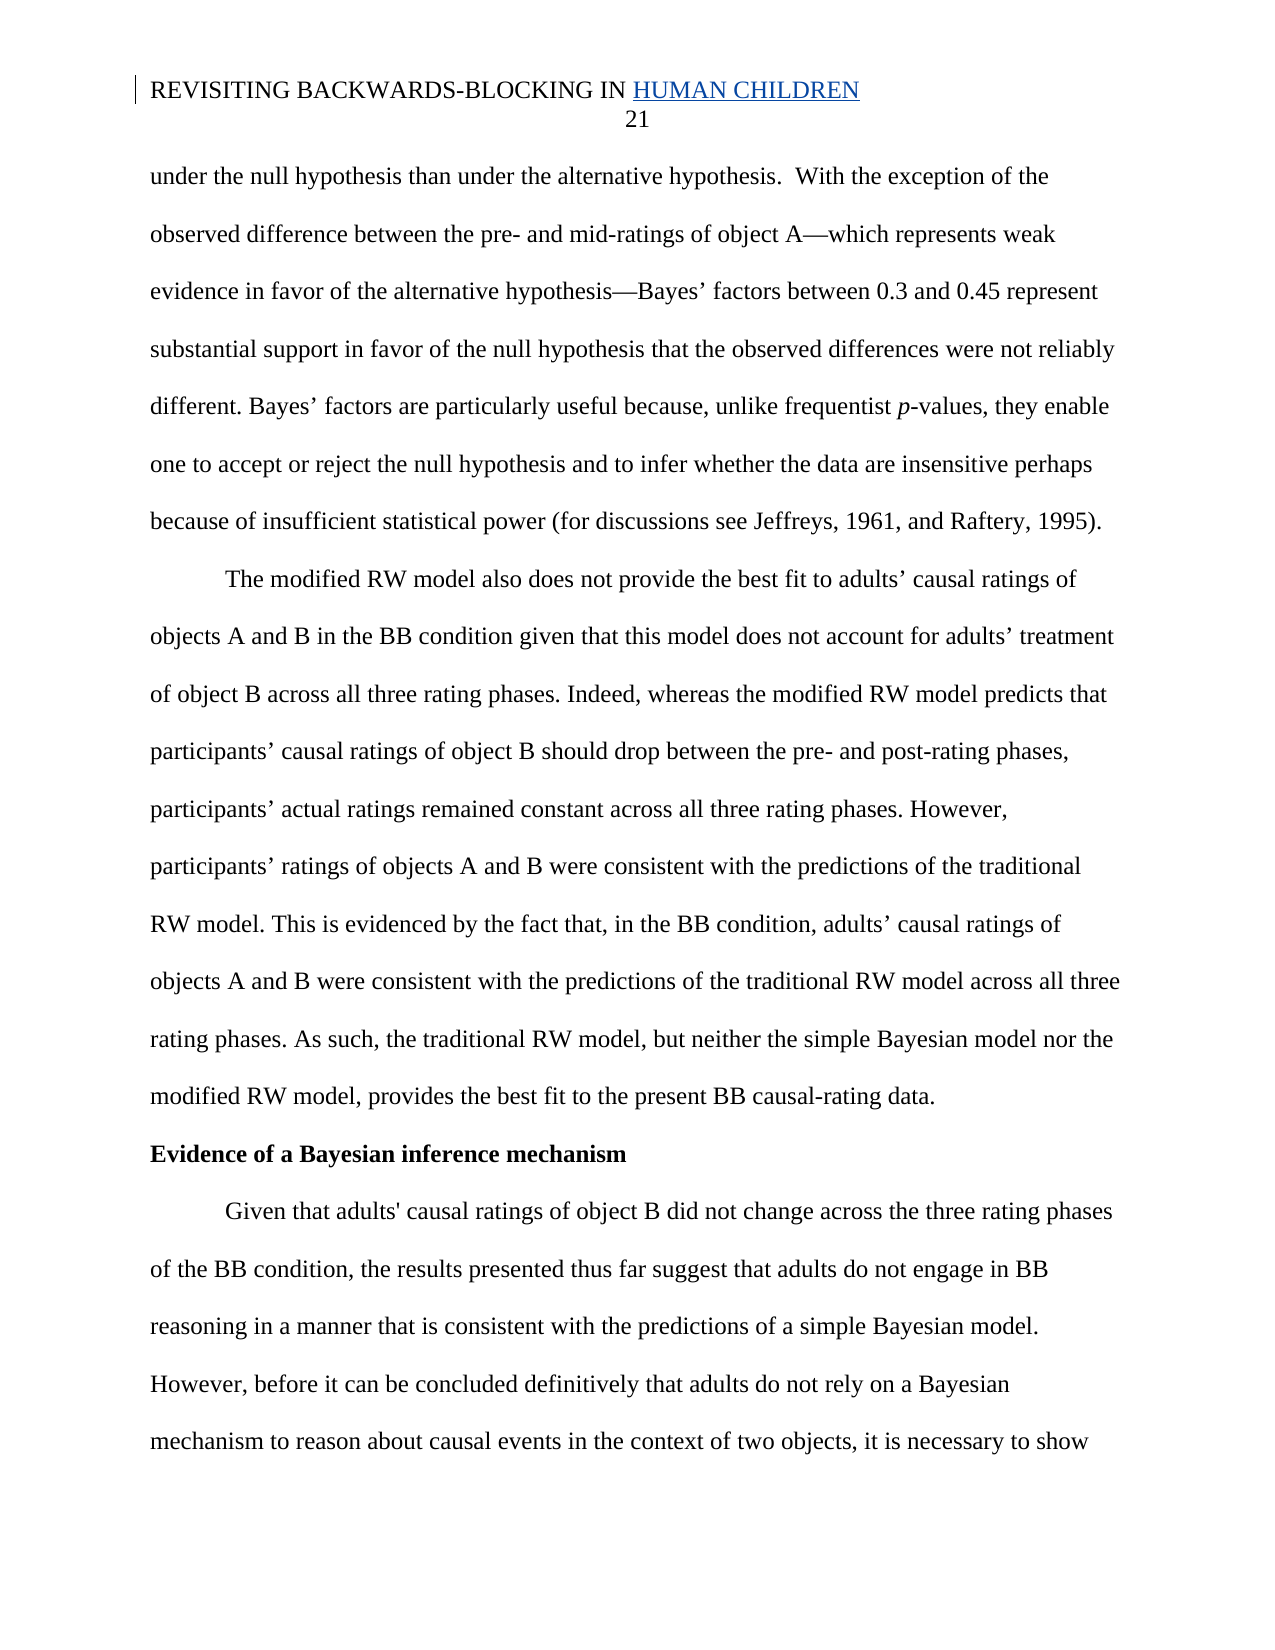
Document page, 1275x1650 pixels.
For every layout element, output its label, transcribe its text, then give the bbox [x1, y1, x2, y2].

text The modified RW model also does not provide the best fit to adults’ causal ratings of objects A and B in the BB condition given that this model does not account for adults’ treatment of object B across all three rating phases. Indeed, whereas the modified RW model predicts that participants’ causal ratings of object B should drop between the pre- and post-rating phases, participants’ actual ratings remained constant across all three rating phases. However, participants’ ratings of objects A and B were consistent with the predictions of the traditional RW model. This is evidenced by the fact that, in the BB condition, adults’ causal ratings of objects A and B were consistent with the predictions of the traditional RW model across all three rating phases. As such, the traditional RW model, but neither the simple Bayesian model nor the modified RW model, provides the best fit to the present BB causal-rating data. [150, 564, 1125, 1110]
text Evidence of a Bayesian inference mechanism [150, 1139, 1125, 1167]
